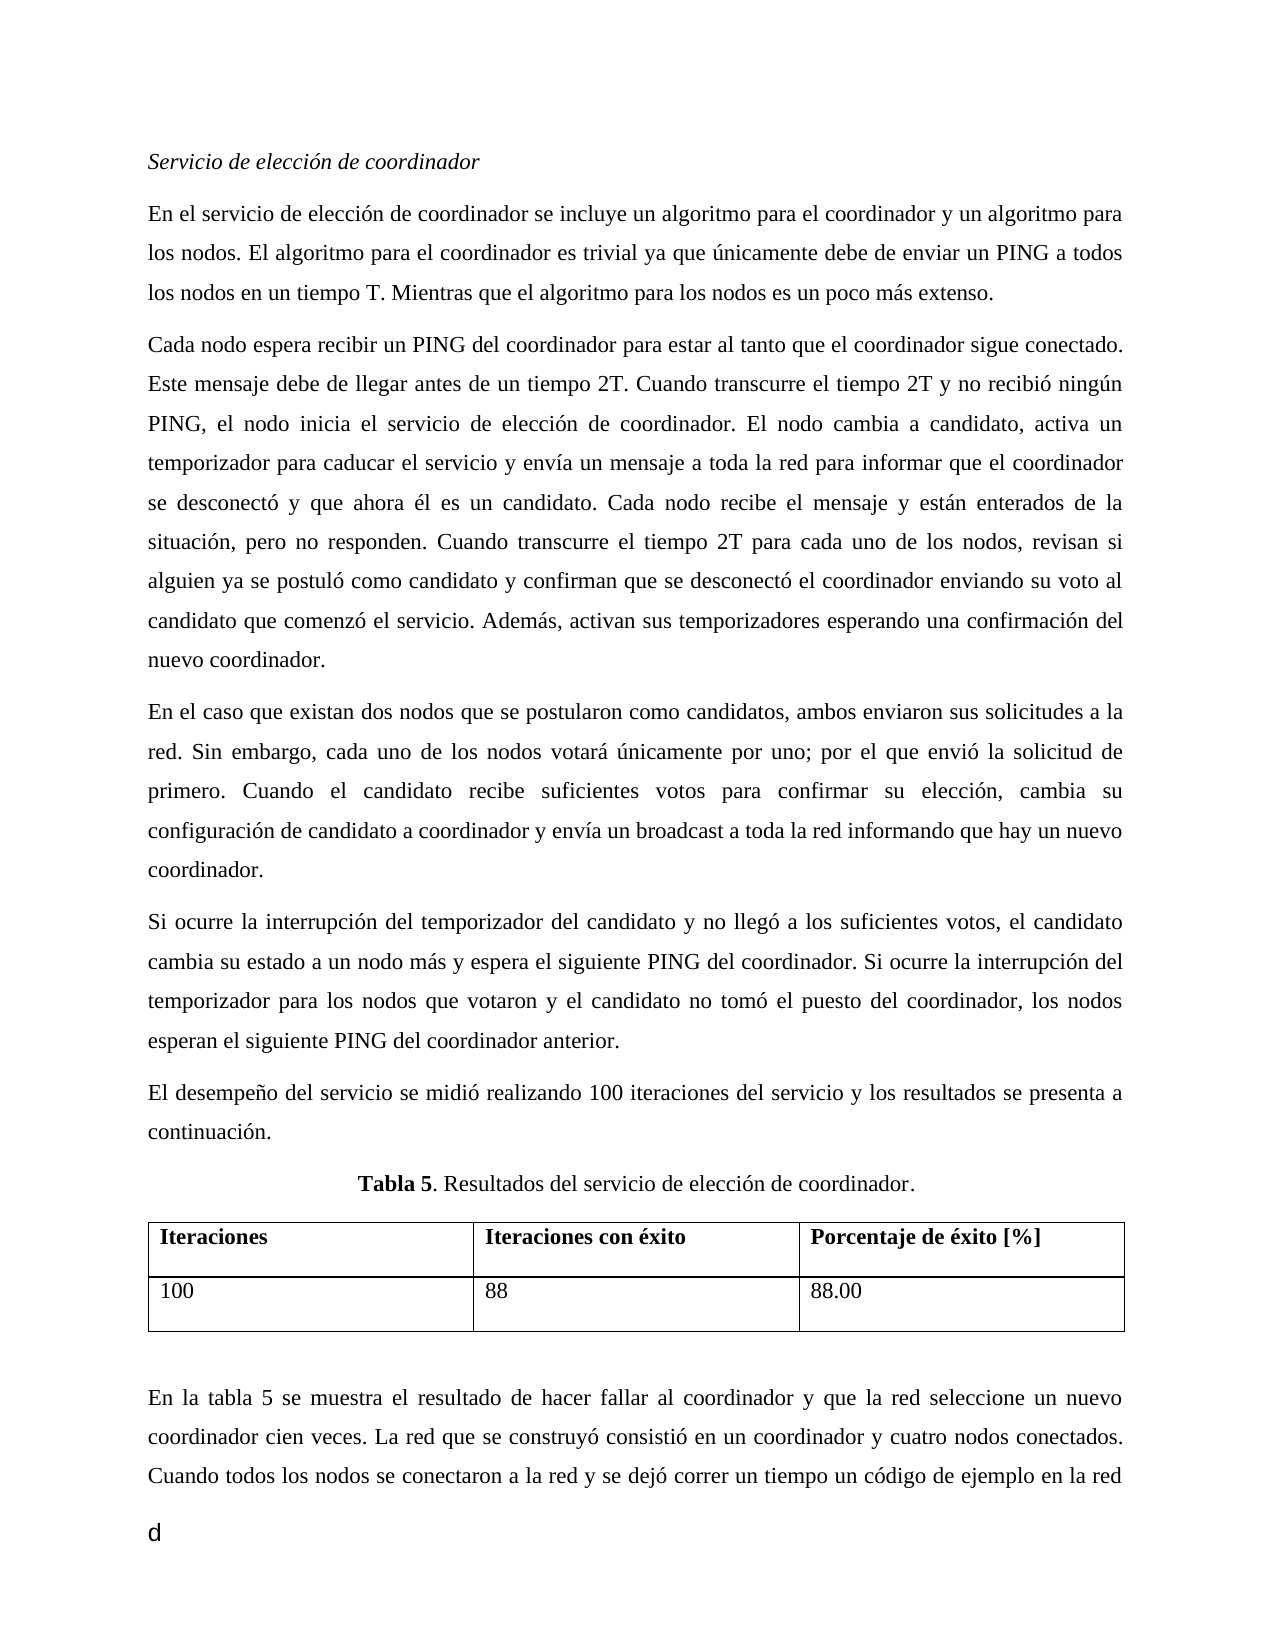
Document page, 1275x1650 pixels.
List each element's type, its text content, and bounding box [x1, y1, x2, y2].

text Tabla 5. Resultados del servicio de elección de coordinador. [148, 1170, 1125, 1197]
text En el caso que existan dos nodos que se postularon como candidatos, ambos enviaron sus solicitudes a la red. Sin embargo, cada uno de los nodos votará únicamente por uno; por el que envió la solicitud de primero. Cuando el candidato recibe suficientes votos para confirmar su elección, cambia su configuración de candidato a coordinador y envía un broadcast a toda la red informando que hay un nuevo coordinador. [148, 698, 1125, 883]
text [148, 1383, 1125, 1489]
text Si ocurre la interrupción del temporizador del candidato y no llegó a los suficientes votos, el candidato cambia su estado a un nodo más y espera el siguiente PING del coordinador. Si ocurre la interrupción del temporizador para los nodos que votaron y el candidato no tomó el puesto del coordinador, los nodos esperan el siguiente PING del coordinador anterior. [148, 908, 1125, 1053]
text Servicio de elección de coordinador [148, 148, 1125, 174]
table_cell 88 [474, 1278, 799, 1331]
table_header Iteraciones [149, 1223, 473, 1276]
table_header Porcentaje de éxito [%] [800, 1223, 1124, 1276]
table_cell 88.00 [800, 1278, 1124, 1331]
text En el servicio de elección de coordinador se incluye un algoritmo para el coordinador y un algoritmo para los nodos. El algoritmo para el coordinador es trivial ya que únicamente debe de enviar un PING a todos los nodos en un tiempo T. Mientras que el algoritmo para los nodos es un poco más extenso. [148, 200, 1125, 305]
table_header Iteraciones con éxito [474, 1223, 799, 1276]
table_cell 100 [149, 1278, 473, 1331]
text El desempeño del servicio se midió realizando 100 iteraciones del servicio y los resultados se presenta a continuación. [148, 1079, 1125, 1144]
text Cada nodo espera recibir un PING del coordinador para estar al tanto que el coordinador sigue conectado. Este mensaje debe de llegar antes de un tiempo 2T. Cuando transcurre el tiempo 2T y no recibió ningún PING, el nodo inicia el servicio de elección de coordinador. El nodo cambia a candidato, activa un temporizador para caducar el servicio y envía un mensaje a toda la red para informar que el coordinador se desconectó y que ahora él es un candidato. Cada nodo recibe el mensaje y están enterados de la situación, pero no responden. Cuando transcurre el tiempo 2T para cada uno de los nodos, revisan si alguien ya se postuló como candidato y confirman que se desconectó el coordinador enviando su voto al candidato que comenzó el servicio. Además, activan sus temporizadores esperando una confirmación del nuevo coordinador. [148, 331, 1125, 673]
